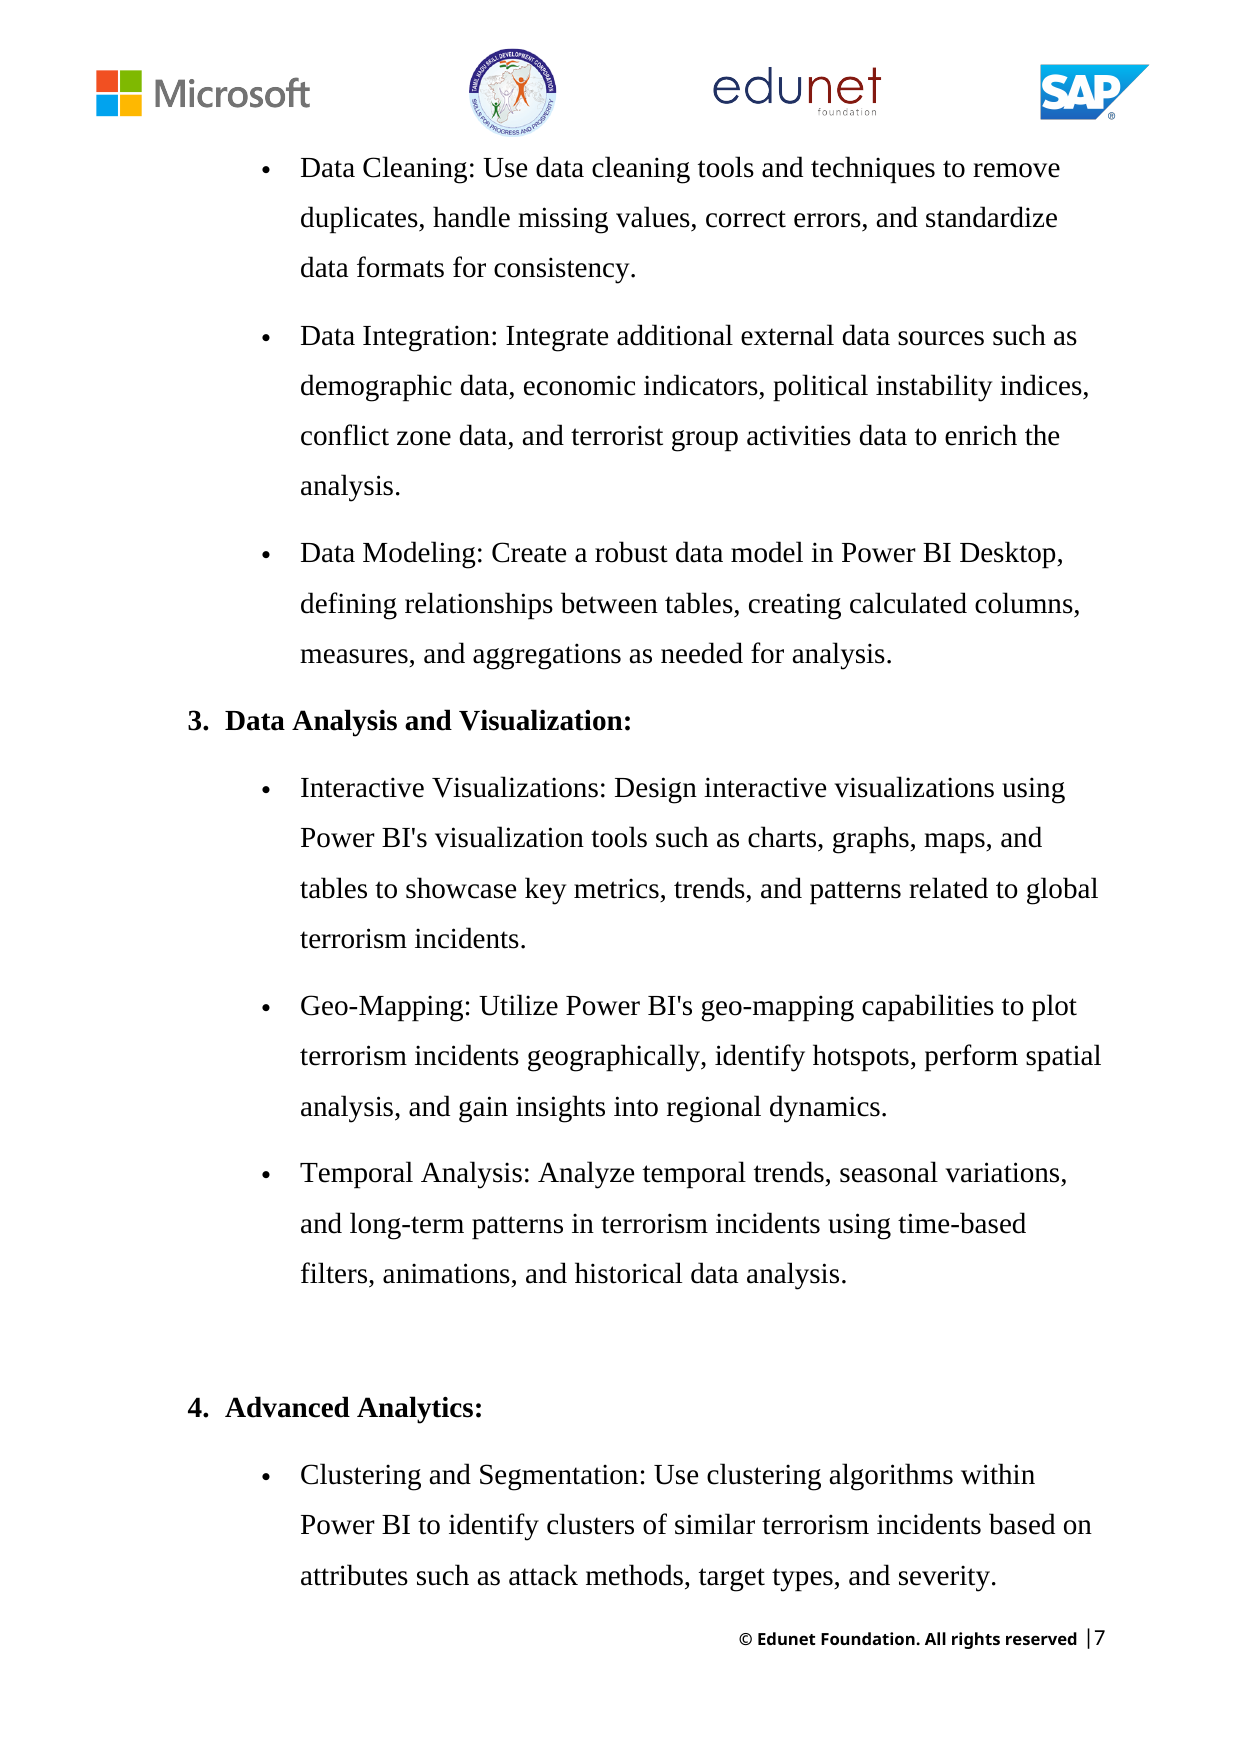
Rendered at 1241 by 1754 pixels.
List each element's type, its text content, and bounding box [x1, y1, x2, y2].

list Advanced Analytics: [187, 1390, 1105, 1424]
list Clustering and Segmentation: Use clustering algorithms within Power BI to identify clusters of similar terrorism incidents based on attributes such as attack methods, target types, and severity. [262, 1457, 1105, 1591]
picture [1039, 63, 1151, 121]
list Temporal Analysis: Analyze temporal trends, seasonal variations, and long-term patterns in terrorism incidents using time-based filters, animations, and historical data analysis. [262, 1156, 1105, 1290]
list Data Modeling: Create a robust data model in Power BI Desktop, defining relationships between tables, creating calculated columns, measures, and aggregations as needed for analysis. [262, 536, 1105, 670]
list Interactive Visualizations: Design interactive visualizations using Power BI's visualization tools such as charts, graphs, maps, and tables to showcase key metrics, trends, and patterns related to global terrorism incidents. [262, 770, 1105, 954]
picture [466, 45, 558, 138]
list Data Integration: Integrate additional external data sources such as demographic data, economic indicators, political instability indices, conflict zone data, and terrorist group activities data to enrich the analysis. [262, 318, 1105, 502]
list Geo-Mapping: Utilize Power BI's geo-mapping capabilities to plot terrorism incidents geographically, identify hotspots, perform spatial analysis, and gain insights into regional dynamics. [262, 988, 1105, 1122]
picture [706, 60, 889, 122]
picture [91, 65, 316, 121]
list Data Analysis and Visualization: [187, 703, 1105, 737]
list Data Cleaning: Use data cleaning tools and techniques to remove duplicates, handle missing values, correct errors, and standardize data formats for consistency. [262, 150, 1105, 284]
